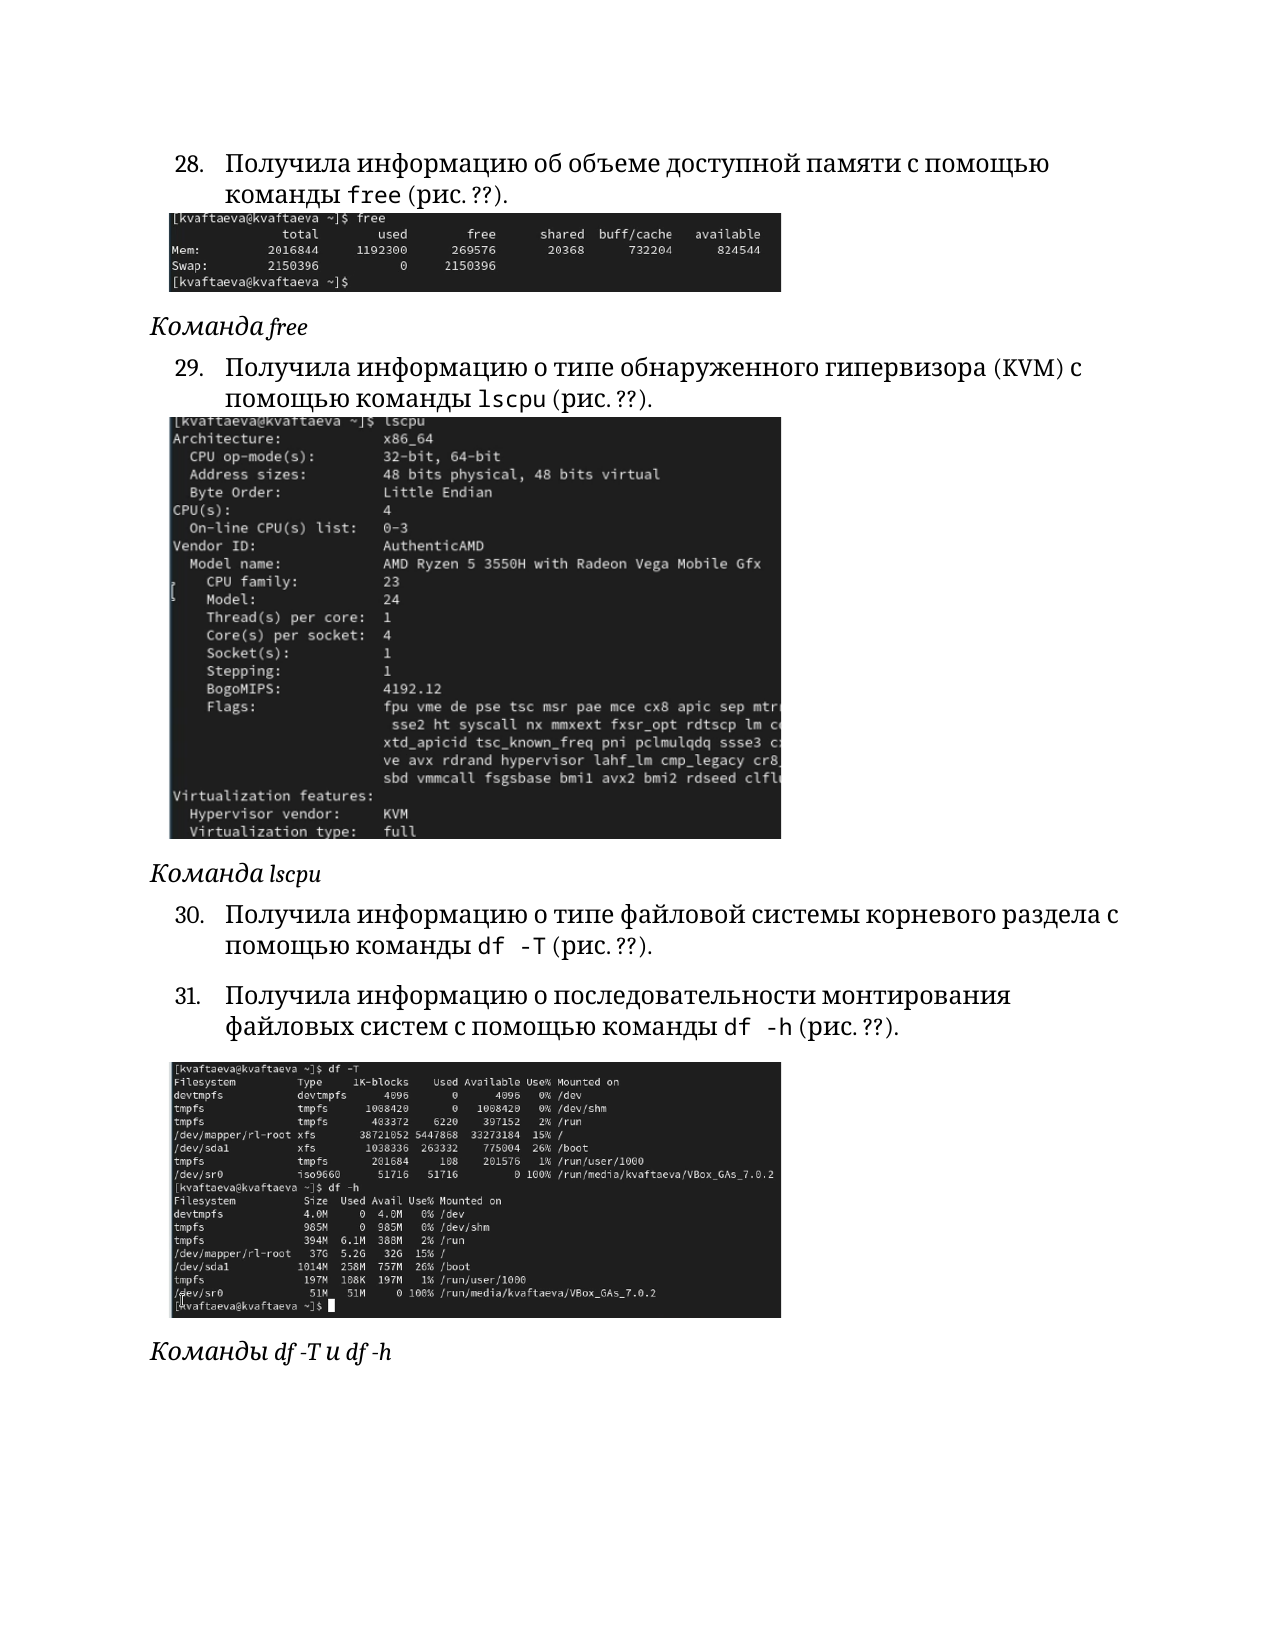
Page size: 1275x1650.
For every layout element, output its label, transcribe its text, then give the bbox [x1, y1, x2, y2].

list Получила информацию о типе обнаруженного гипервизора (KVM) с помощью команды lscpu (рис. ??). [175, 354, 1125, 414]
picture [168, 417, 782, 839]
text Команды df -T и df -h [150, 1338, 1125, 1367]
list Получила информацию о типе файловой системы корневого раздела с помощью команды df -T (рис. ??). [175, 901, 1125, 961]
text Команда free [150, 313, 1125, 341]
list Получила информацию об объеме доступной памяти с помощью команды free (рис. ??). [175, 150, 1125, 210]
text Команда lscpu [150, 859, 1125, 888]
list Получила информацию о последовательности монтирования файловых систем с помощью команды df -h (рис. ??). [175, 982, 1125, 1042]
picture [168, 213, 782, 292]
picture [168, 1062, 782, 1318]
